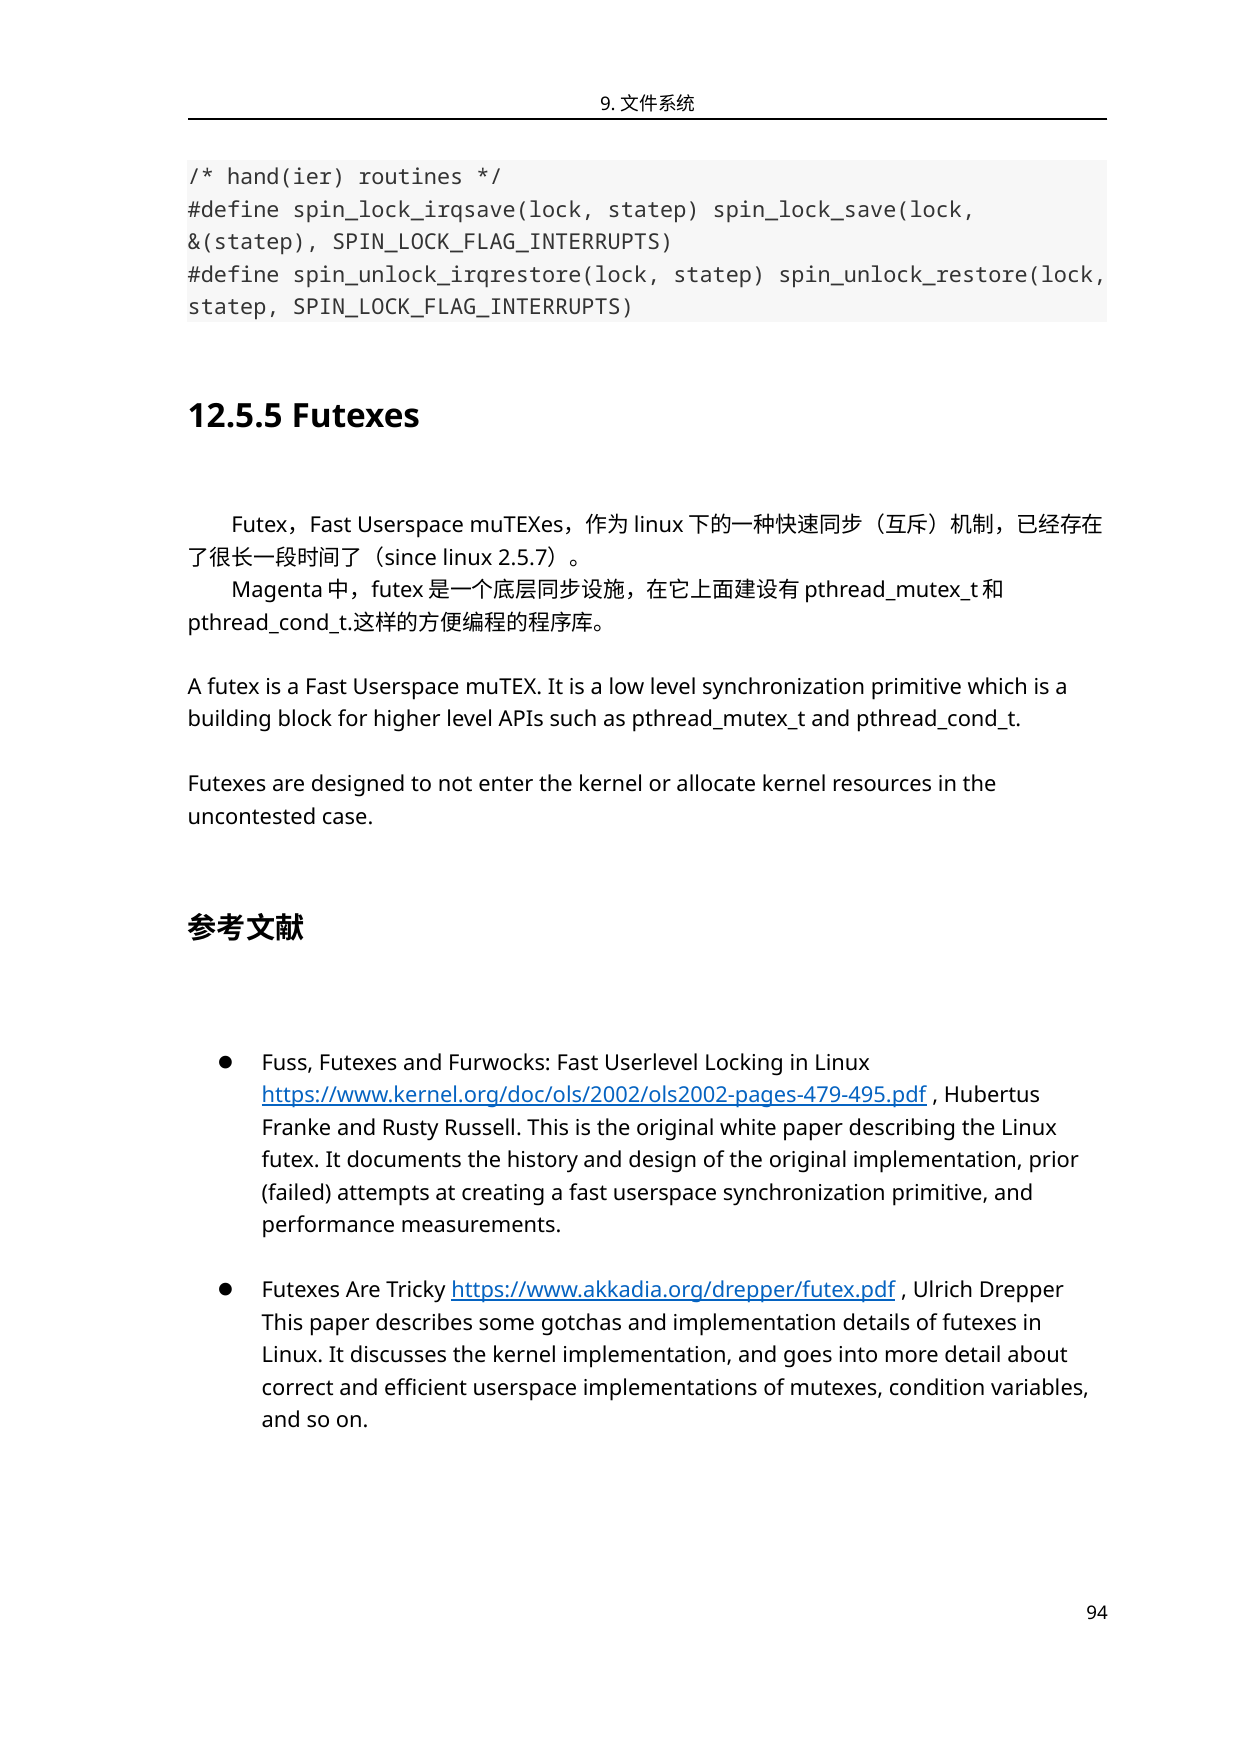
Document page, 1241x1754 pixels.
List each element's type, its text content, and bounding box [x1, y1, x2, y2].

subtitle 参考文献 [187, 894, 1107, 959]
list Fuss, Futexes and Furwocks: Fast Userlevel Locking in Linux https://www.kernel.org/doc/ols/2002/ols2002-pages-479-495.pdf , Hubertus Franke and Rusty Russell. This is the original white paper describing the Linux futex. It documents the history and design of the original implementation, prior (failed) attempts at creating a fast userspace synchronization primitive, and performance measurements. [217, 1045, 1107, 1240]
list Futexes Are Tricky https://www.akkadia.org/drepper/futex.pdf , Ulrich Drepper This paper describes some gotchas and implementation details of futexes in Linux. It discusses the kernel implementation, and goes into more detail about correct and efficient userspace implementations of mutexes, condition variables, and so on. [217, 1273, 1107, 1435]
text #define spin_lock_irqsave(lock, statep) spin_lock_save(lock, &(statep), SPIN_LOCK_FLAG_INTERRUPTS) [187, 192, 1107, 257]
text /* hand(ier) routines */ [187, 160, 1107, 192]
text A futex is a Fast Userspace muTEX. It is a low level synchronization primitive which is a building block for higher level APIs such as pthread_mutex_t and pthread_cond_t. [187, 669, 1107, 734]
text Magenta中，futex是一个底层同步设施，在它上面建设有pthread_mutex_t和pthread_cond_t.这样的方便编程的程序库。 [187, 572, 1107, 637]
text Futex，Fast Userspace muTEXes，作为linux下的一种快速同步（互斥）机制，已经存在了很长一段时间了（since linux 2.5.7）。 [187, 507, 1107, 572]
text #define spin_unlock_irqrestore(lock, statep) spin_unlock_restore(lock, statep, SPIN_LOCK_FLAG_INTERRUPTS) [187, 257, 1107, 322]
subtitle Futexes [187, 382, 1107, 447]
text Futexes are designed to not enter the kernel or allocate kernel resources in the uncontested case. [187, 767, 1107, 832]
